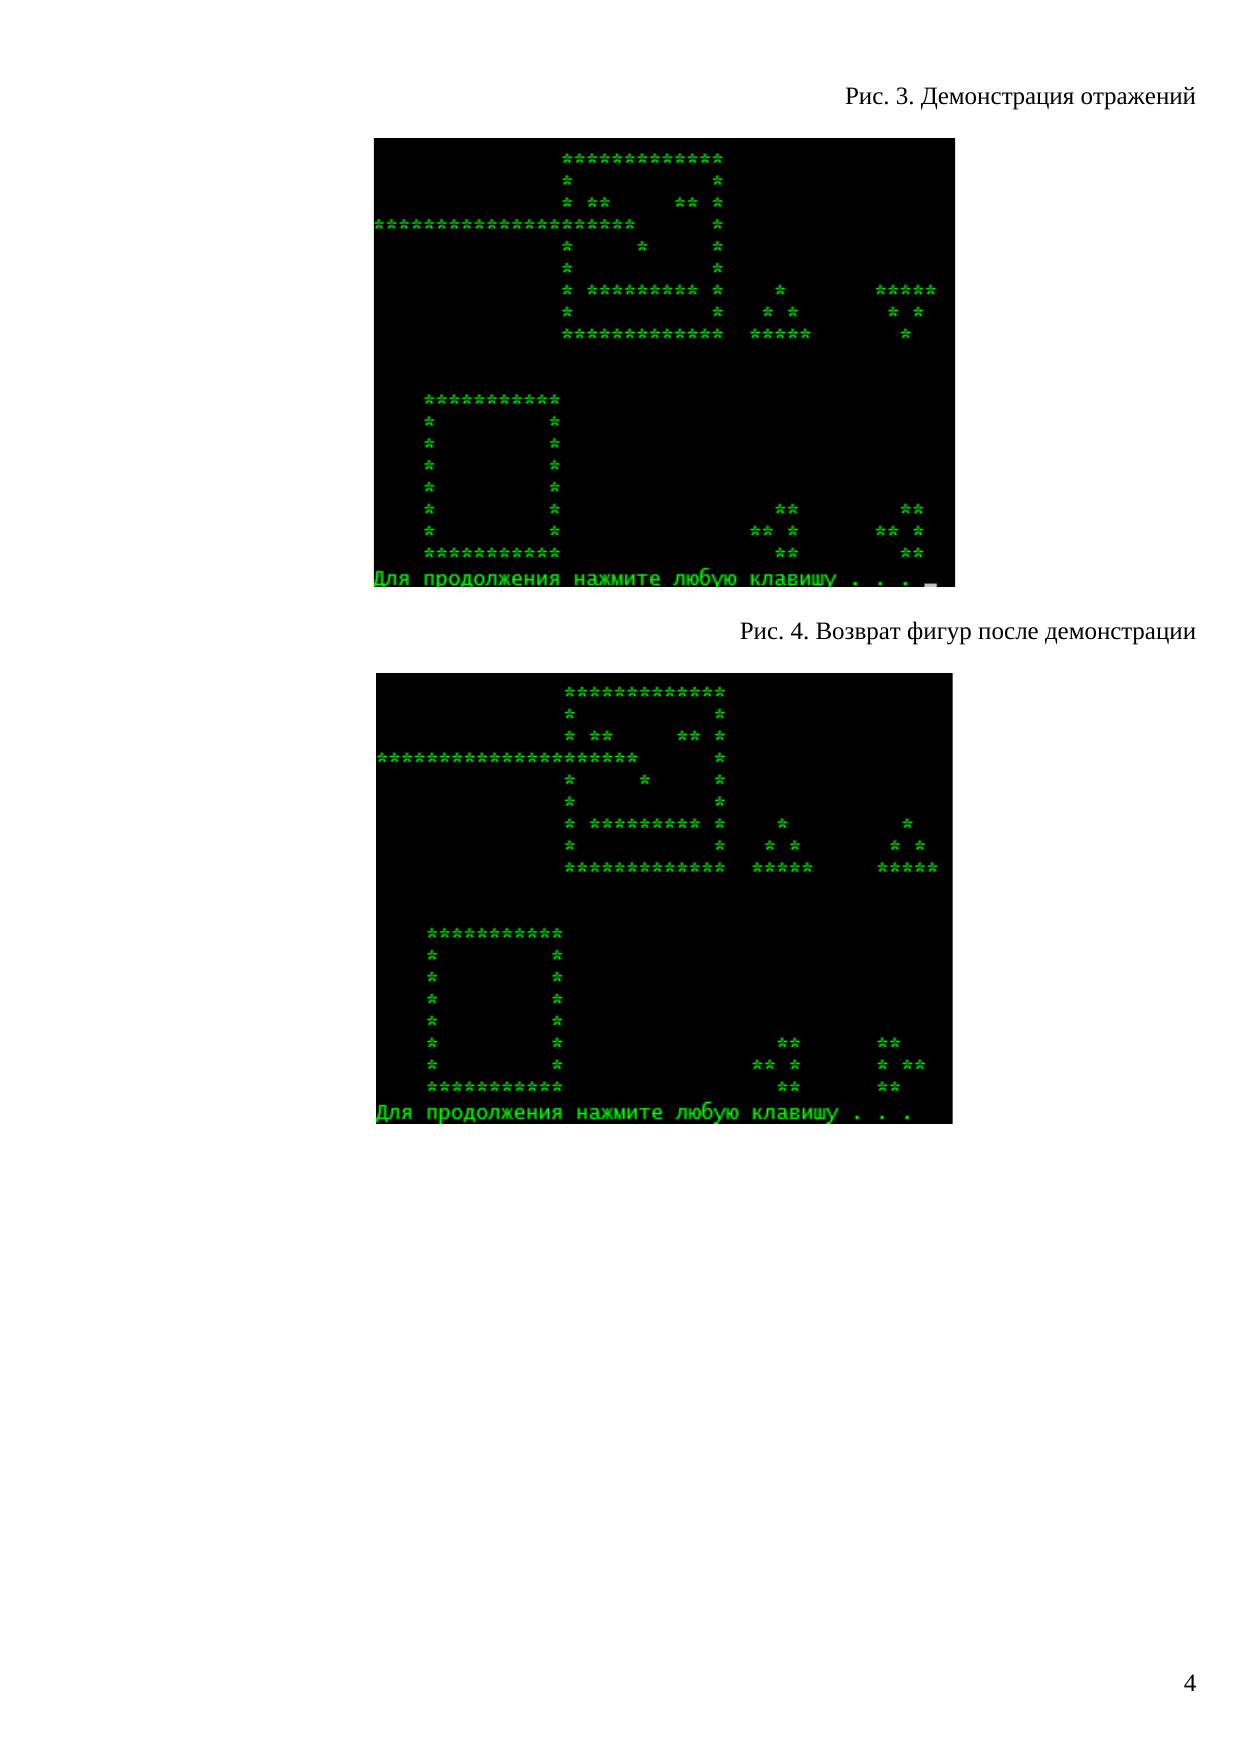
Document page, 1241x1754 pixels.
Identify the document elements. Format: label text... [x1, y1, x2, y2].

picture [376, 673, 953, 1124]
list Рис. 3. Демонстрация отражений [133, 81, 1196, 110]
list Рис. 4. Возврат фигур после демонстрации [133, 616, 1196, 644]
picture [373, 138, 955, 587]
